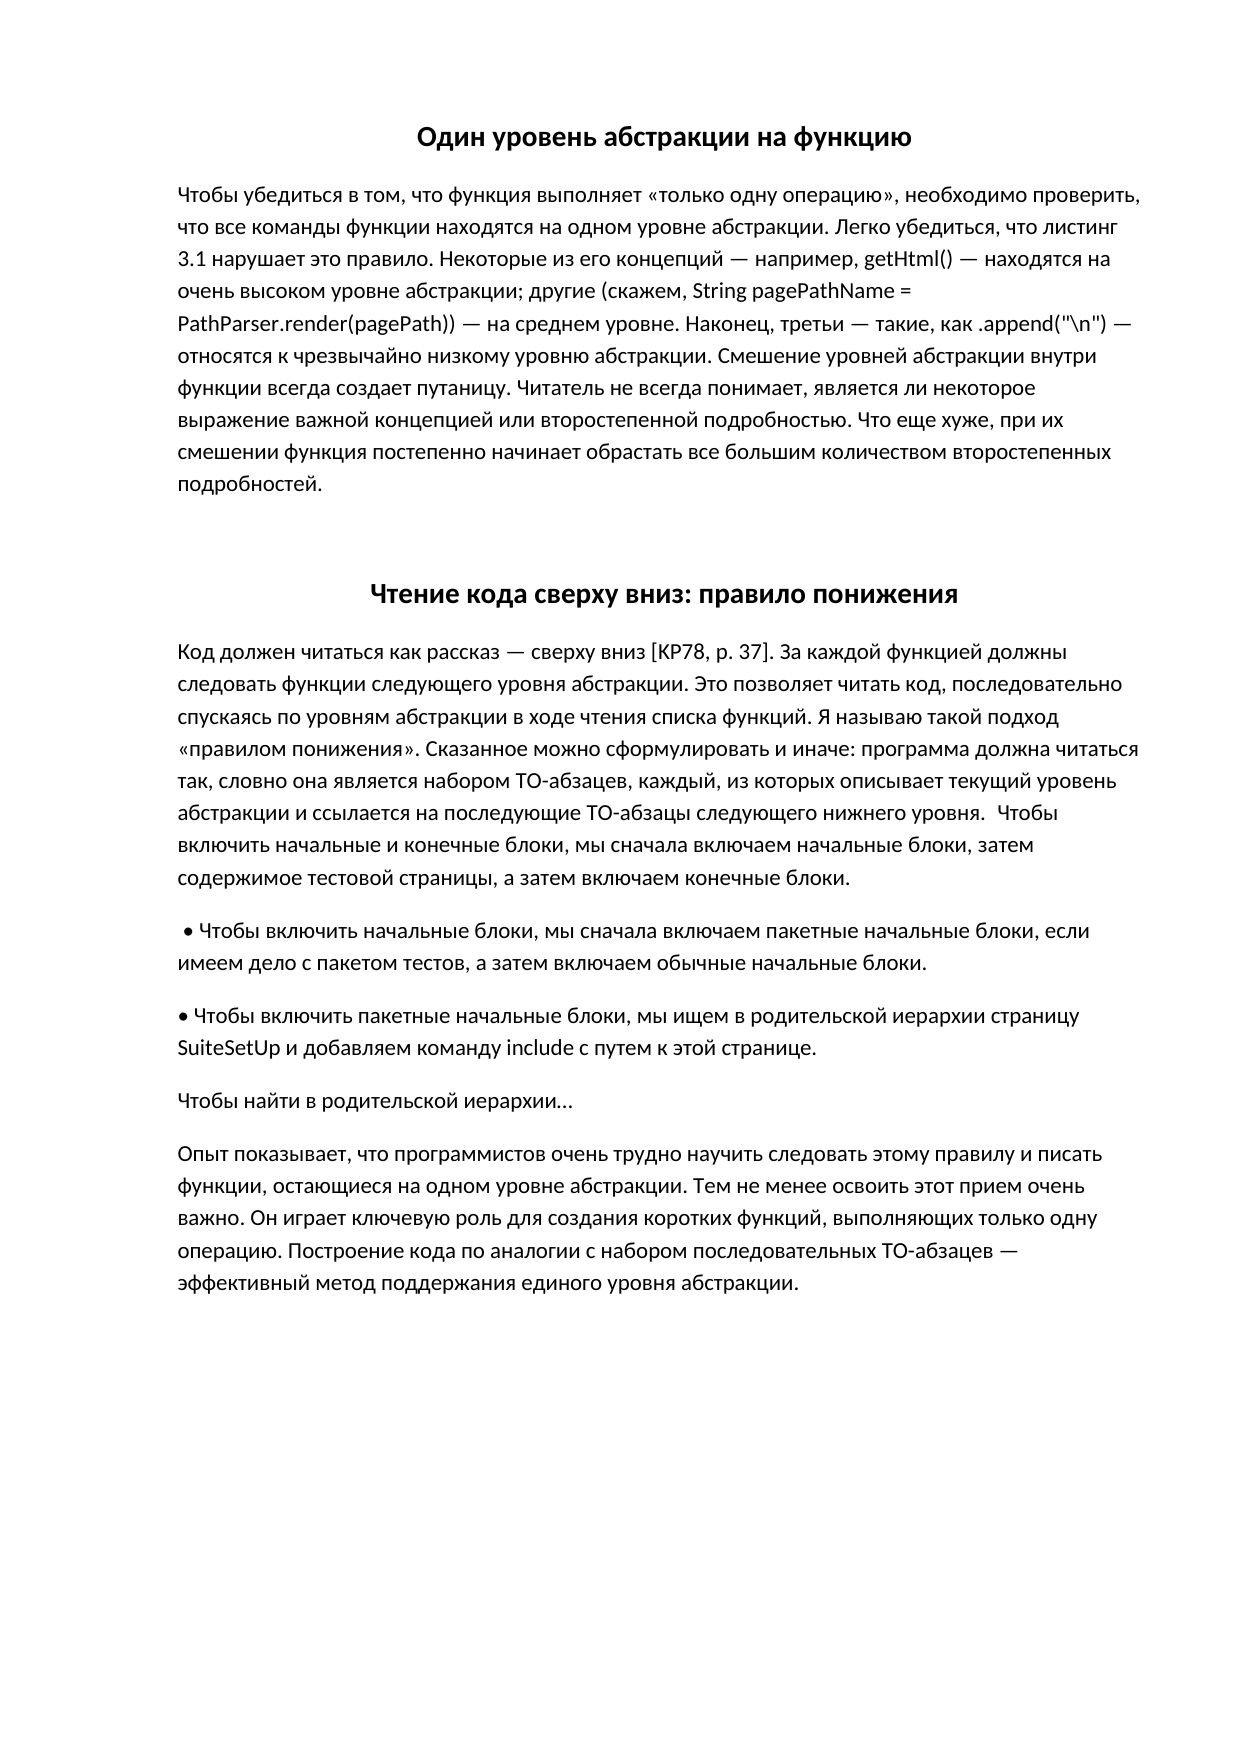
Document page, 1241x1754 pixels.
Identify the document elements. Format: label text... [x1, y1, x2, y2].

text • Чтобы включить пакетные начальные блоки, мы ищем в родительской иерархии страницу SuiteSetUp и добавляем команду include с путем к этой странице. [177, 1001, 1152, 1061]
text Чтение кода сверху вниз: правило понижения [177, 576, 1152, 611]
text Чтобы убедиться в том, что функция выполняет «только одну операцию», необходимо проверить, что все команды функции находятся на одном уровне абстракции. Легко убедиться, что листинг 3.1 нарушает это правило. Некоторые из его концепций — например, getHtml() — находятся на очень высоком уровне абстракции; другие (скажем, String pagePathName = PathParser.render(pagePath)) — на среднем уровне. Наконец, третьи — такие, как .append("\n") — относятся к чрезвычайно низкому уровню абстракции. Смешение уровней абстракции внутри функции всегда создает путаницу. Читатель не всегда понимает, является ли некоторое выражение важной концепцией или второстепенной подробностью. Что еще хуже, при их смешении функция постепенно начинает обрастать все большим количеством второстепенных подробностей. [177, 180, 1152, 498]
text Чтобы найти в родительской иерархии… [177, 1086, 1152, 1114]
text • Чтобы включить начальные блоки, мы сначала включаем пакетные начальные блоки, если имеем дело с пакетом тестов, а затем включаем обычные начальные блоки. [177, 916, 1152, 976]
text Код должен читаться как рассказ — сверху вниз [KP78, p. 37]. За каждой функцией должны следовать функции следующего уровня абстракции. Это позволяет читать код, последовательно спускаясь по уровням абстракции в ходе чтения списка функций. Я называю такой подход «правилом понижения». Сказанное можно сформулировать и иначе: программа должна читаться так, словно она является набором TO-абзацев, каждый, из которых описывает текущий уровень абстракции и ссылается на последующие TO-абзацы следующего нижнего уровня.  Чтобы включить начальные и конечные блоки, мы сначала включаем начальные блоки, затем содержимое тестовой страницы, а затем включаем конечные блоки. [177, 637, 1152, 891]
text Один уровень абстракции на функцию [177, 118, 1152, 154]
text Опыт показывает, что программистов очень трудно научить следовать этому правилу и писать функции, остающиеся на одном уровне абстракции. Тем не менее освоить этот прием очень важно. Он играет ключевую роль для создания коротких функций, выполняющих только одну операцию. Построение кода по аналогии с набором последовательных TO-абзацев — эффективный метод поддержания единого уровня абстракции. [177, 1139, 1152, 1296]
